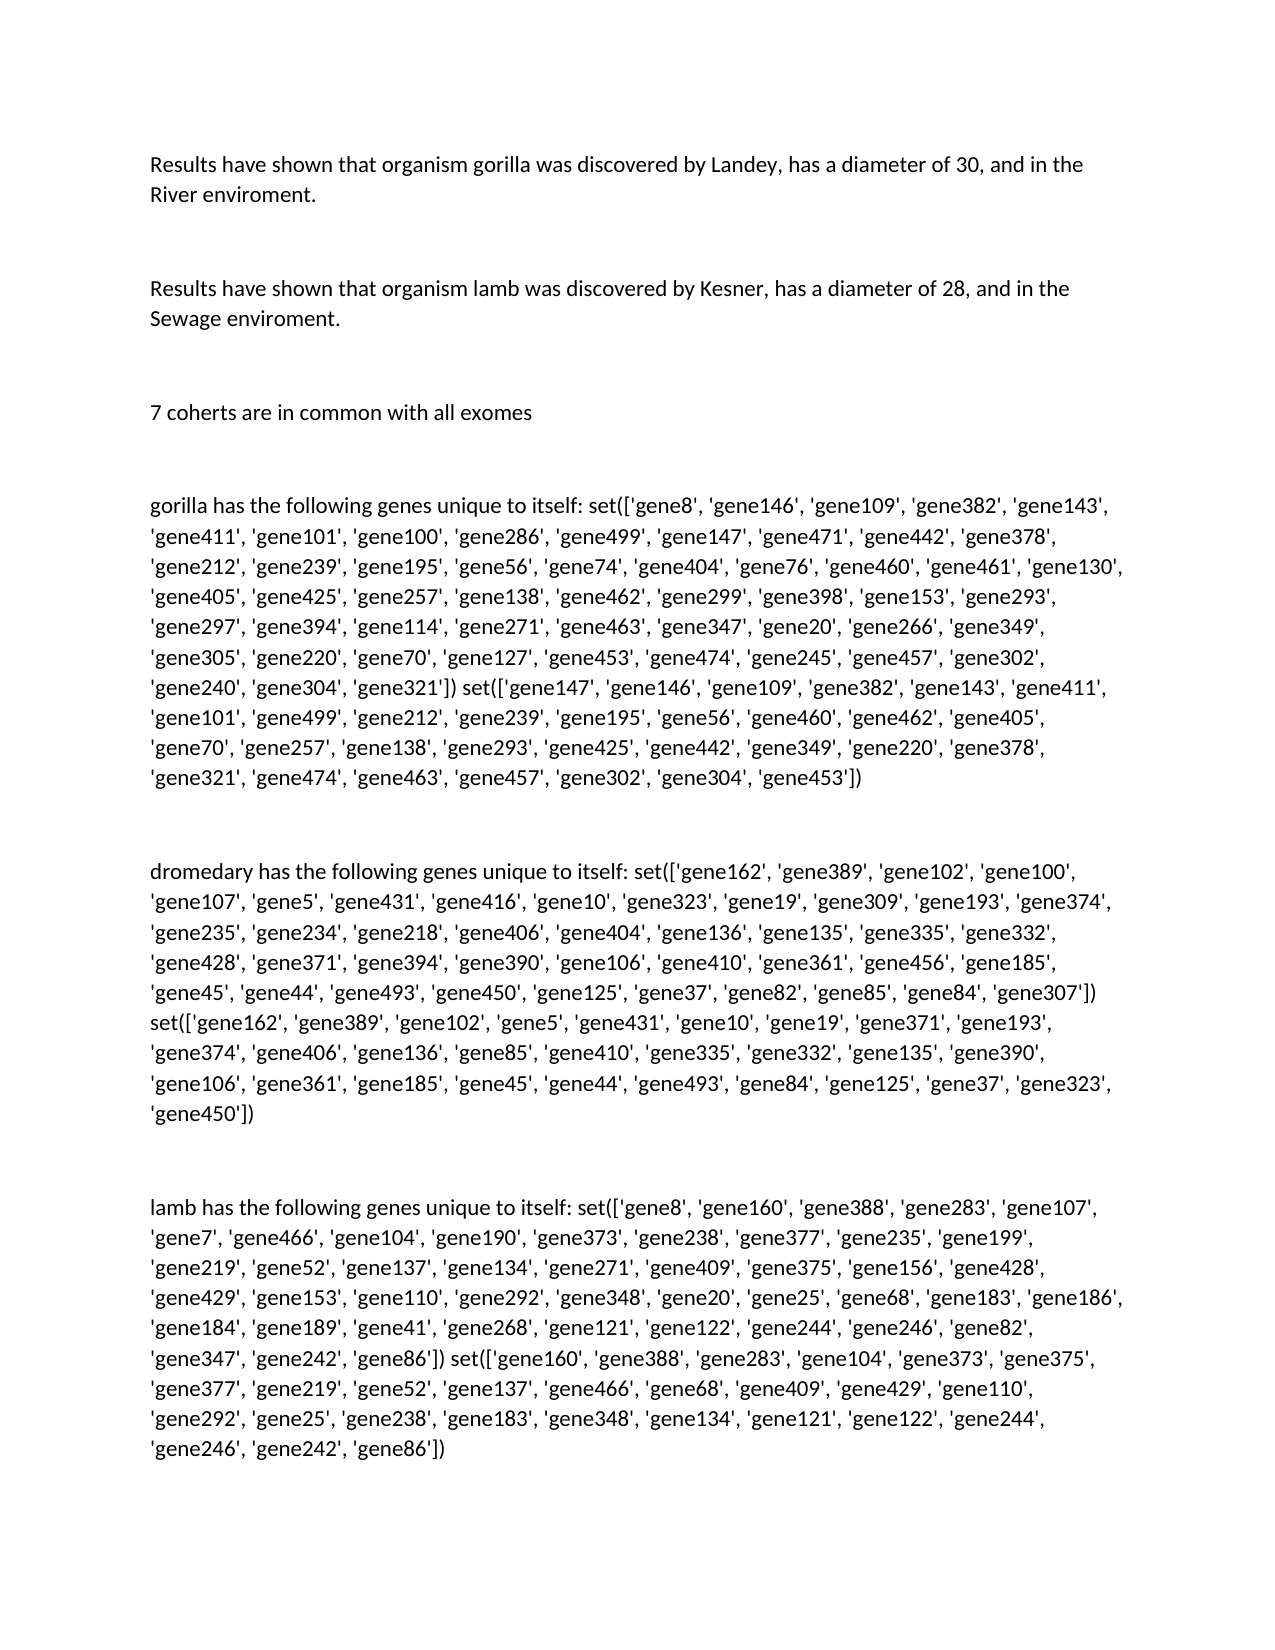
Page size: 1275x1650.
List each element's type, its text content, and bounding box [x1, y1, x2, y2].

text 7 coherts are in common with all exomes [150, 398, 1125, 426]
text lamb has the following genes unique to itself: set(['gene8', 'gene160', 'gene388', 'gene283', 'gene107', 'gene7', 'gene466', 'gene104', 'gene190', 'gene373', 'gene238', 'gene377', 'gene235', 'gene199', 'gene219', 'gene52', 'gene137', 'gene134', 'gene271', 'gene409', 'gene375', 'gene156', 'gene428', 'gene429', 'gene153', 'gene110', 'gene292', 'gene348', 'gene20', 'gene25', 'gene68', 'gene183', 'gene186', 'gene184', 'gene189', 'gene41', 'gene268', 'gene121', 'gene122', 'gene244', 'gene246', 'gene82', 'gene347', 'gene242', 'gene86']) set(['gene160', 'gene388', 'gene283', 'gene104', 'gene373', 'gene375', 'gene377', 'gene219', 'gene52', 'gene137', 'gene466', 'gene68', 'gene409', 'gene429', 'gene110', 'gene292', 'gene25', 'gene238', 'gene183', 'gene348', 'gene134', 'gene121', 'gene122', 'gene244', 'gene246', 'gene242', 'gene86']) [150, 1193, 1125, 1462]
text Results have shown that organism gorilla was discovered by Landey, has a diameter of 30, and in the River enviroment. [150, 150, 1125, 208]
text dromedary has the following genes unique to itself: set(['gene162', 'gene389', 'gene102', 'gene100', 'gene107', 'gene5', 'gene431', 'gene416', 'gene10', 'gene323', 'gene19', 'gene309', 'gene193', 'gene374', 'gene235', 'gene234', 'gene218', 'gene406', 'gene404', 'gene136', 'gene135', 'gene335', 'gene332', 'gene428', 'gene371', 'gene394', 'gene390', 'gene106', 'gene410', 'gene361', 'gene456', 'gene185', 'gene45', 'gene44', 'gene493', 'gene450', 'gene125', 'gene37', 'gene82', 'gene85', 'gene84', 'gene307']) set(['gene162', 'gene389', 'gene102', 'gene5', 'gene431', 'gene10', 'gene19', 'gene371', 'gene193', 'gene374', 'gene406', 'gene136', 'gene85', 'gene410', 'gene335', 'gene332', 'gene135', 'gene390', 'gene106', 'gene361', 'gene185', 'gene45', 'gene44', 'gene493', 'gene84', 'gene125', 'gene37', 'gene323', 'gene450']) [150, 857, 1125, 1127]
text gorilla has the following genes unique to itself: set(['gene8', 'gene146', 'gene109', 'gene382', 'gene143', 'gene411', 'gene101', 'gene100', 'gene286', 'gene499', 'gene147', 'gene471', 'gene442', 'gene378', 'gene212', 'gene239', 'gene195', 'gene56', 'gene74', 'gene404', 'gene76', 'gene460', 'gene461', 'gene130', 'gene405', 'gene425', 'gene257', 'gene138', 'gene462', 'gene299', 'gene398', 'gene153', 'gene293', 'gene297', 'gene394', 'gene114', 'gene271', 'gene463', 'gene347', 'gene20', 'gene266', 'gene349', 'gene305', 'gene220', 'gene70', 'gene127', 'gene453', 'gene474', 'gene245', 'gene457', 'gene302', 'gene240', 'gene304', 'gene321']) set(['gene147', 'gene146', 'gene109', 'gene382', 'gene143', 'gene411', 'gene101', 'gene499', 'gene212', 'gene239', 'gene195', 'gene56', 'gene460', 'gene462', 'gene405', 'gene70', 'gene257', 'gene138', 'gene293', 'gene425', 'gene442', 'gene349', 'gene220', 'gene378', 'gene321', 'gene474', 'gene463', 'gene457', 'gene302', 'gene304', 'gene453']) [150, 492, 1125, 792]
text Results have shown that organism lamb was discovered by Kesner, has a diameter of 28, and in the Sewage enviroment. [150, 274, 1125, 332]
